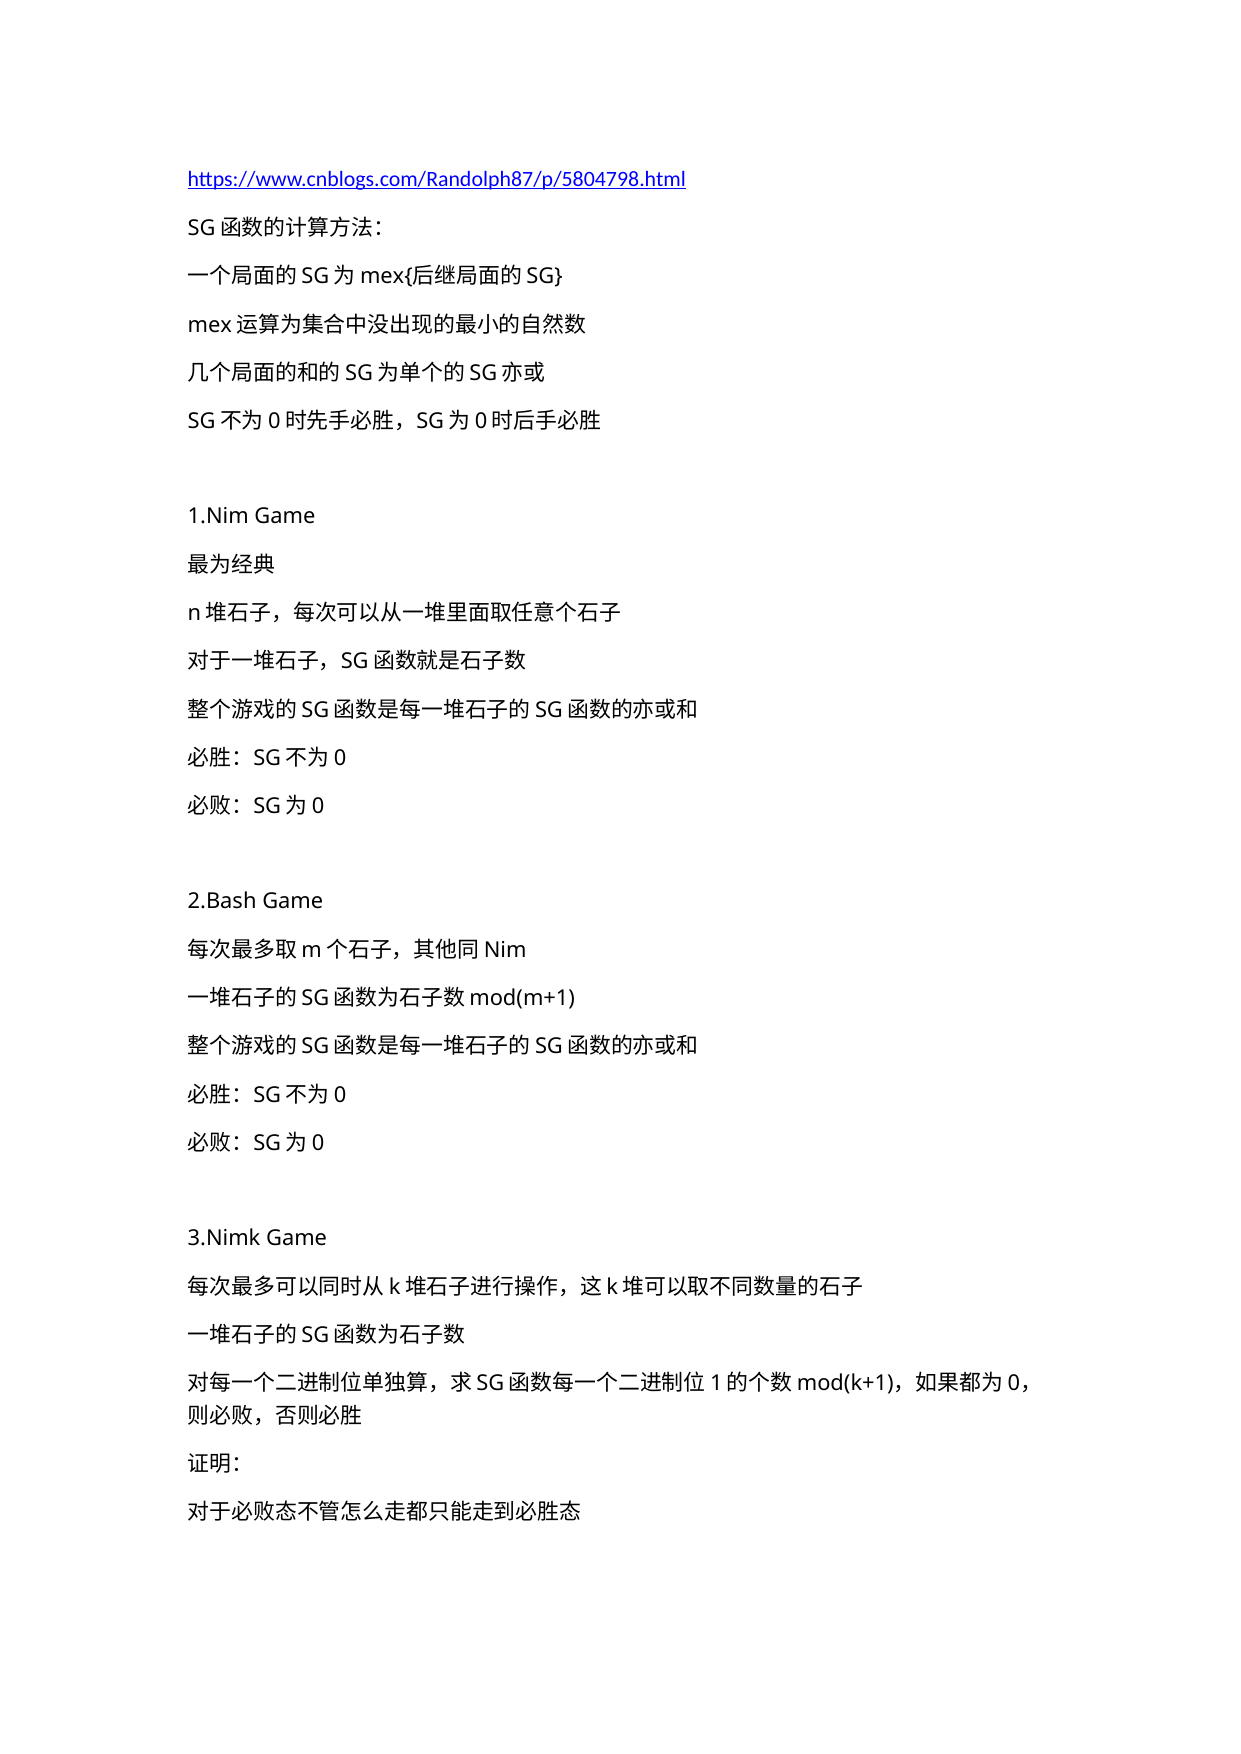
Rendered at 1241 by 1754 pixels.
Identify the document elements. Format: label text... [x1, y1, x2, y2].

text 必胜：SG不为0 [187, 1076, 1053, 1109]
text 对于必败态不管怎么走都只能走到必胜态 [187, 1494, 1053, 1526]
text 必胜：SG不为0 [187, 739, 1053, 772]
text 每次最多取m个石子，其他同Nim [187, 932, 1053, 964]
text 1.Nim Game [187, 499, 1053, 531]
text 对每一个二进制位单独算，求SG函数每一个二进制位1的个数mod(k+1)，如果都为0，则必败，否则必胜 [187, 1365, 1053, 1430]
text SG不为0时先手必胜，SG为0时后手必胜 [187, 403, 1053, 435]
text https://www.cnblogs.com/Randolph87/p/5804798.html [187, 162, 1053, 194]
text 一堆石子的SG函数为石子数 [187, 1317, 1053, 1349]
text 一堆石子的SG函数为石子数mod(m+1) [187, 980, 1053, 1013]
text n堆石子，每次可以从一堆里面取任意个石子 [187, 595, 1053, 628]
text SG函数的计算方法： [187, 210, 1053, 243]
text 每次最多可以同时从k堆石子进行操作，这k堆可以取不同数量的石子 [187, 1269, 1053, 1301]
text 必败：SG为0 [187, 788, 1053, 820]
text 一个局面的SG为mex{后继局面的SG} [187, 258, 1053, 291]
text 必败：SG为0 [187, 1124, 1053, 1157]
text 对于一堆石子，SG函数就是石子数 [187, 643, 1053, 676]
text mex运算为集合中没出现的最小的自然数 [187, 306, 1053, 339]
text 2.Bash Game [187, 884, 1053, 916]
text 3.Nimk Game [187, 1221, 1053, 1253]
text 几个局面的和的SG为单个的SG亦或 [187, 354, 1053, 387]
text 整个游戏的SG函数是每一堆石子的SG函数的亦或和 [187, 1028, 1053, 1061]
text 证明： [187, 1446, 1053, 1478]
text 整个游戏的SG函数是每一堆石子的SG函数的亦或和 [187, 691, 1053, 724]
text 最为经典 [187, 547, 1053, 579]
